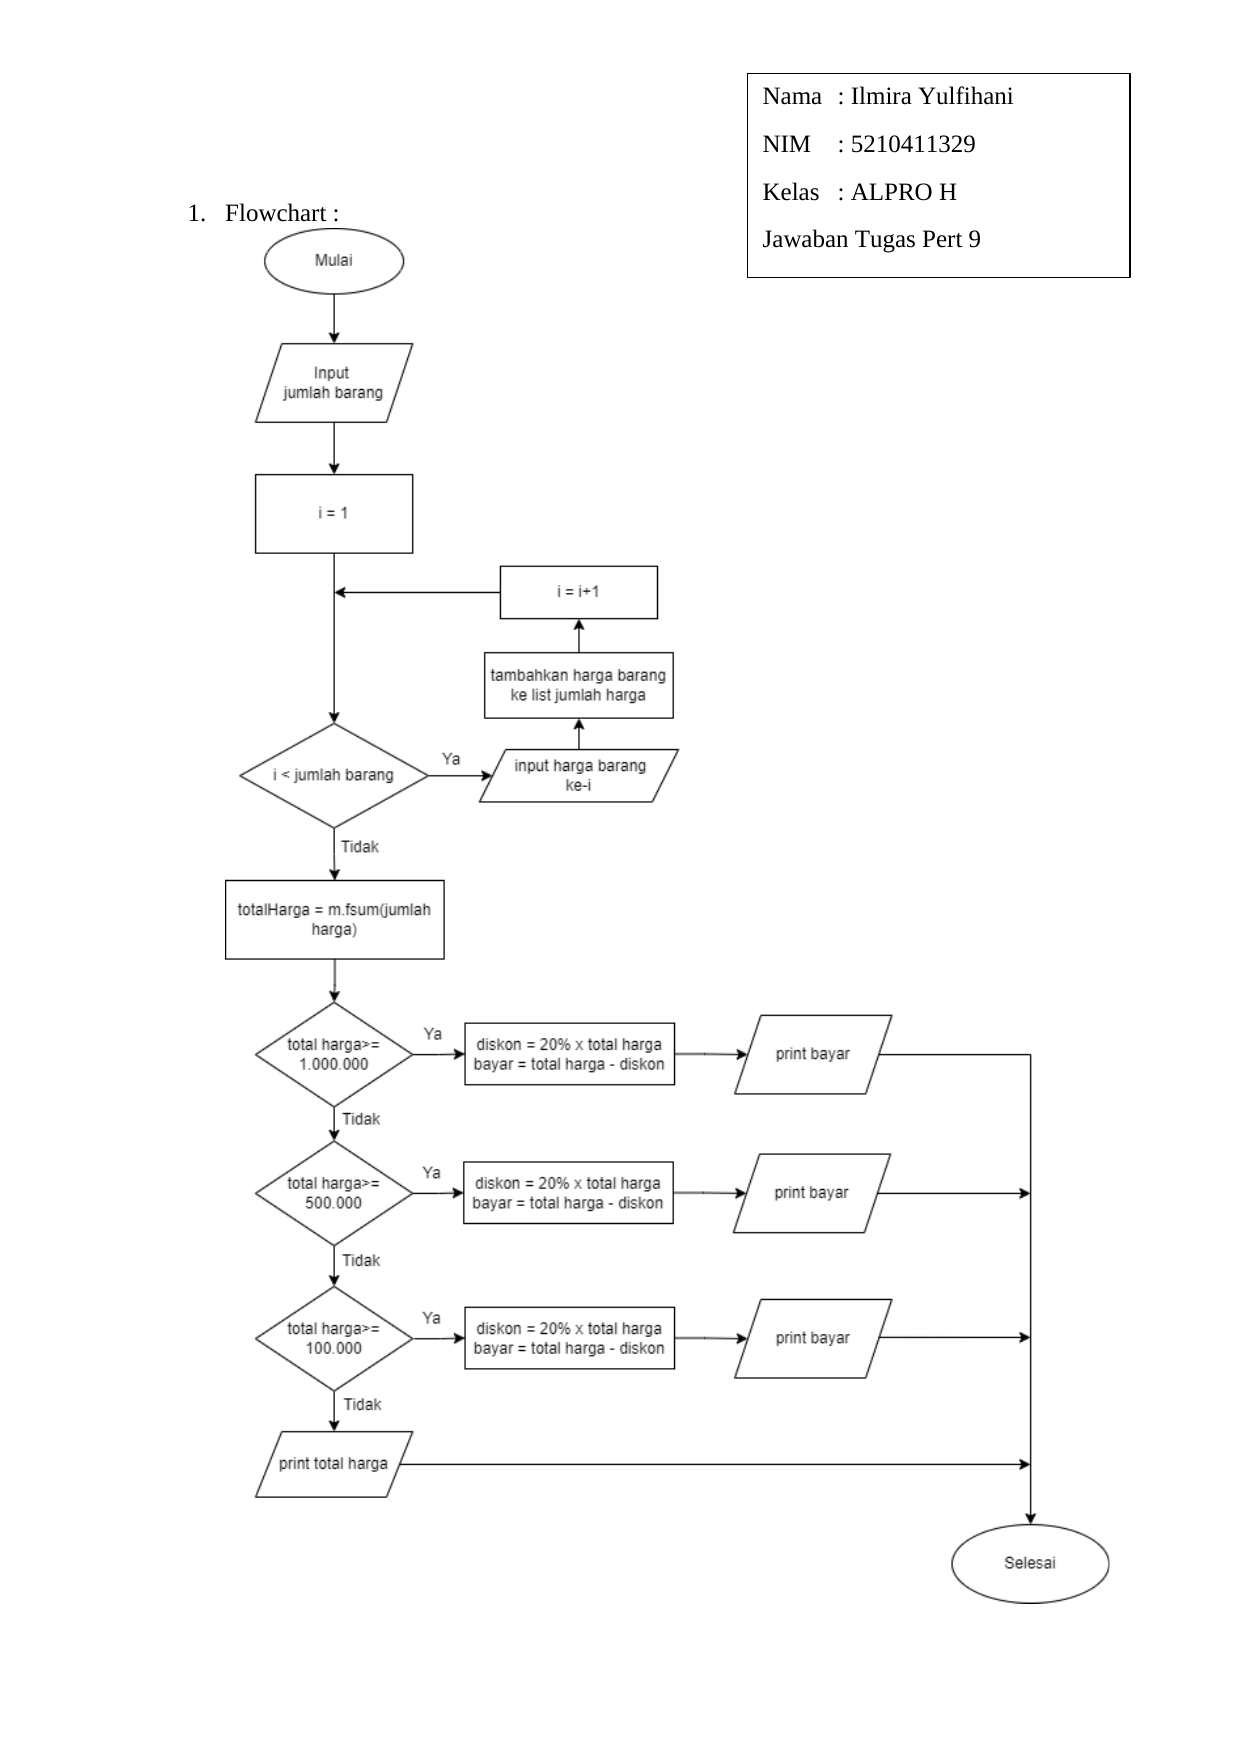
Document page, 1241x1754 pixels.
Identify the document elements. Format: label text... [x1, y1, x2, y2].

picture [225, 228, 1110, 1604]
list Flowchart : [187, 198, 747, 226]
